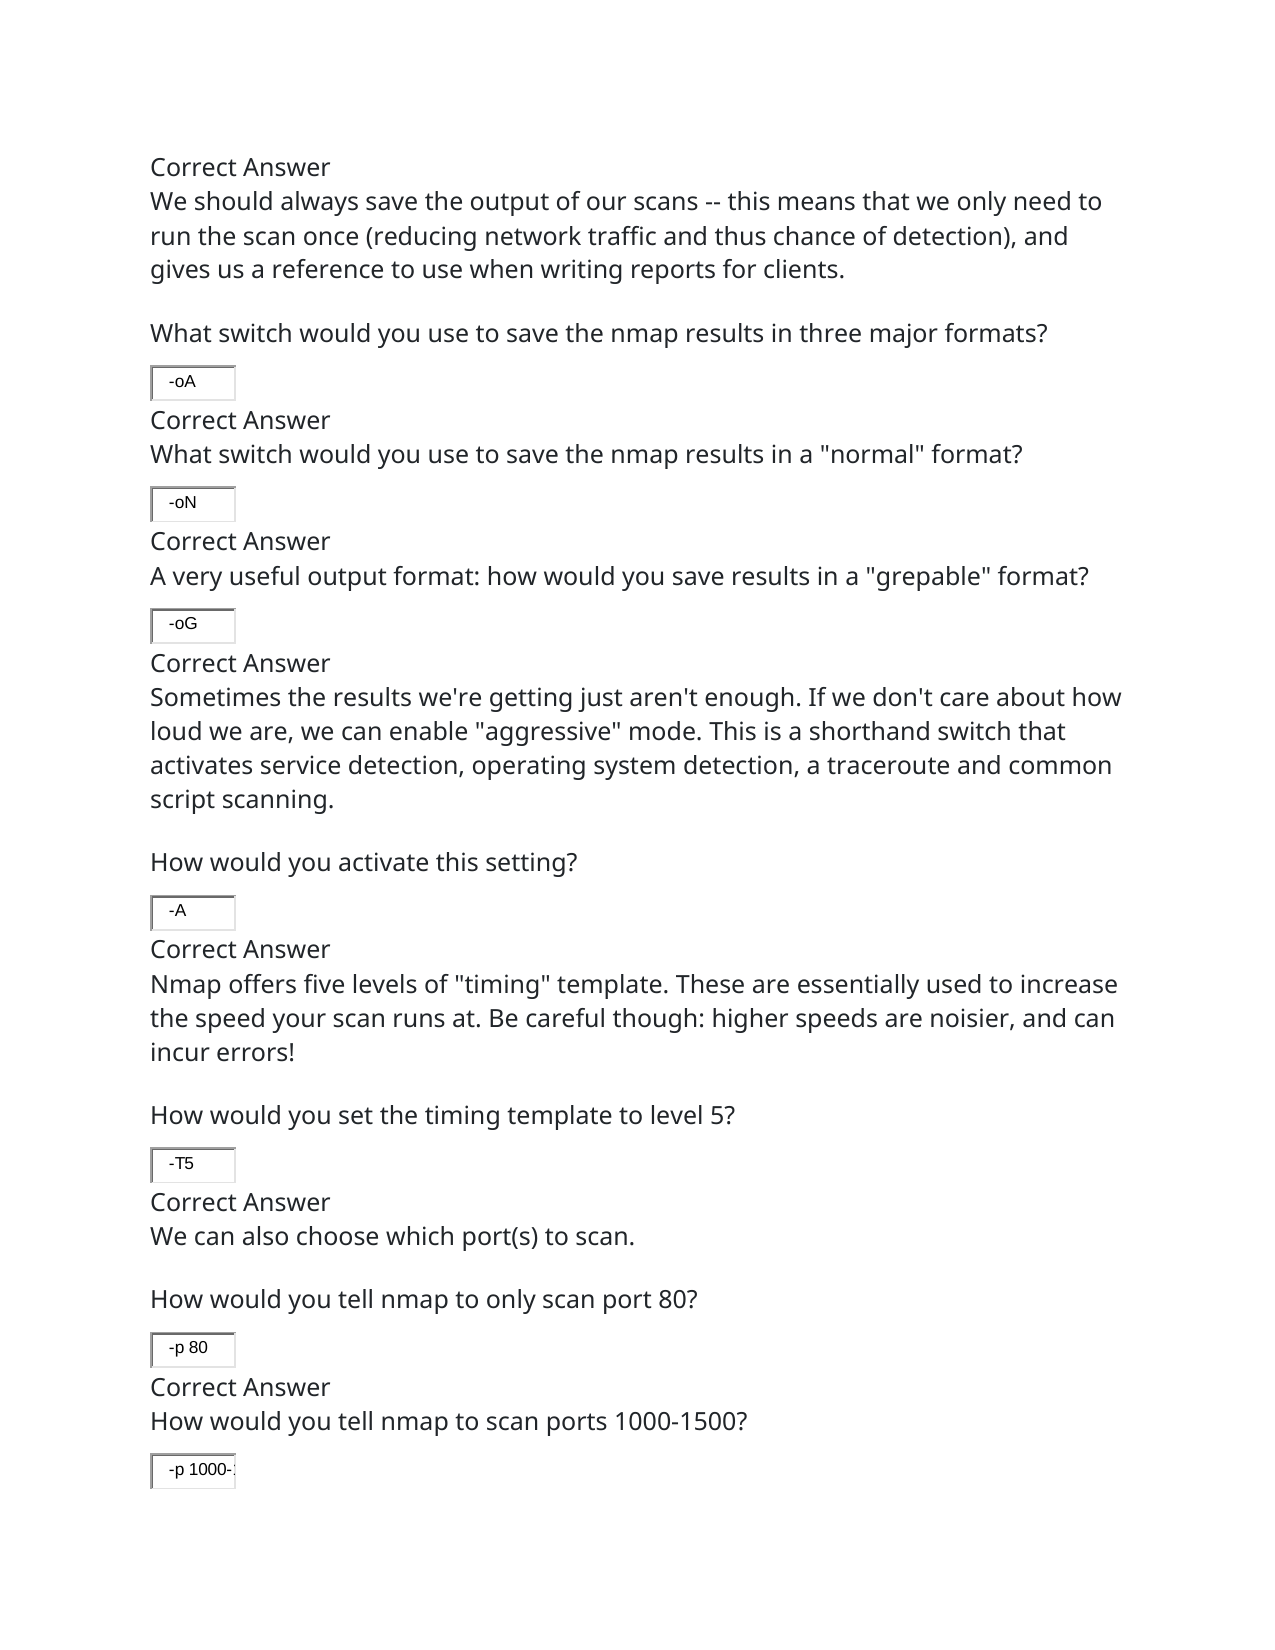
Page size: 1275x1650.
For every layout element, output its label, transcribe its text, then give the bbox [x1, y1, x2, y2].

text We can also choose which port(s) to scan. [150, 1219, 1125, 1253]
text Nmap offers five levels of "timing" template. These are essentially used to increase the speed your scan runs at. Be careful though: higher speeds are noisier, and can incur errors! [150, 966, 1125, 1068]
text Correct Answer [150, 932, 1125, 966]
text Correct Answer [150, 403, 1125, 437]
text What switch would you use to save the nmap results in a "normal" format? [150, 437, 1125, 471]
text Sometimes the results we're getting just aren't enough. If we don't care about how loud we are, we can enable "aggressive" mode. This is a shorthand switch that activates service detection, operating system detection, a traceroute and common script scanning. [150, 679, 1125, 816]
text Correct Answer [150, 645, 1125, 679]
text How would you tell nmap to only scan port 80? [150, 1282, 1125, 1316]
text How would you activate this setting? [150, 845, 1125, 879]
text Correct Answer [150, 524, 1125, 558]
text Correct Answer [150, 1369, 1125, 1403]
text Correct Answer [150, 1185, 1125, 1219]
text What switch would you use to save the nmap results in three major formats? [150, 315, 1125, 349]
text We should always save the output of our scans -- this means that we only need to run the scan once (reducing network traffic and thus chance of detection), and gives us a reference to use when writing reports for clients. [150, 184, 1125, 286]
text Correct Answer [150, 150, 1125, 184]
text A very useful output format: how would you save results in a "grepable" format? [150, 558, 1125, 592]
text How would you tell nmap to scan ports 1000-1500? [150, 1403, 1125, 1438]
text How would you set the timing template to level 5? [150, 1098, 1125, 1132]
